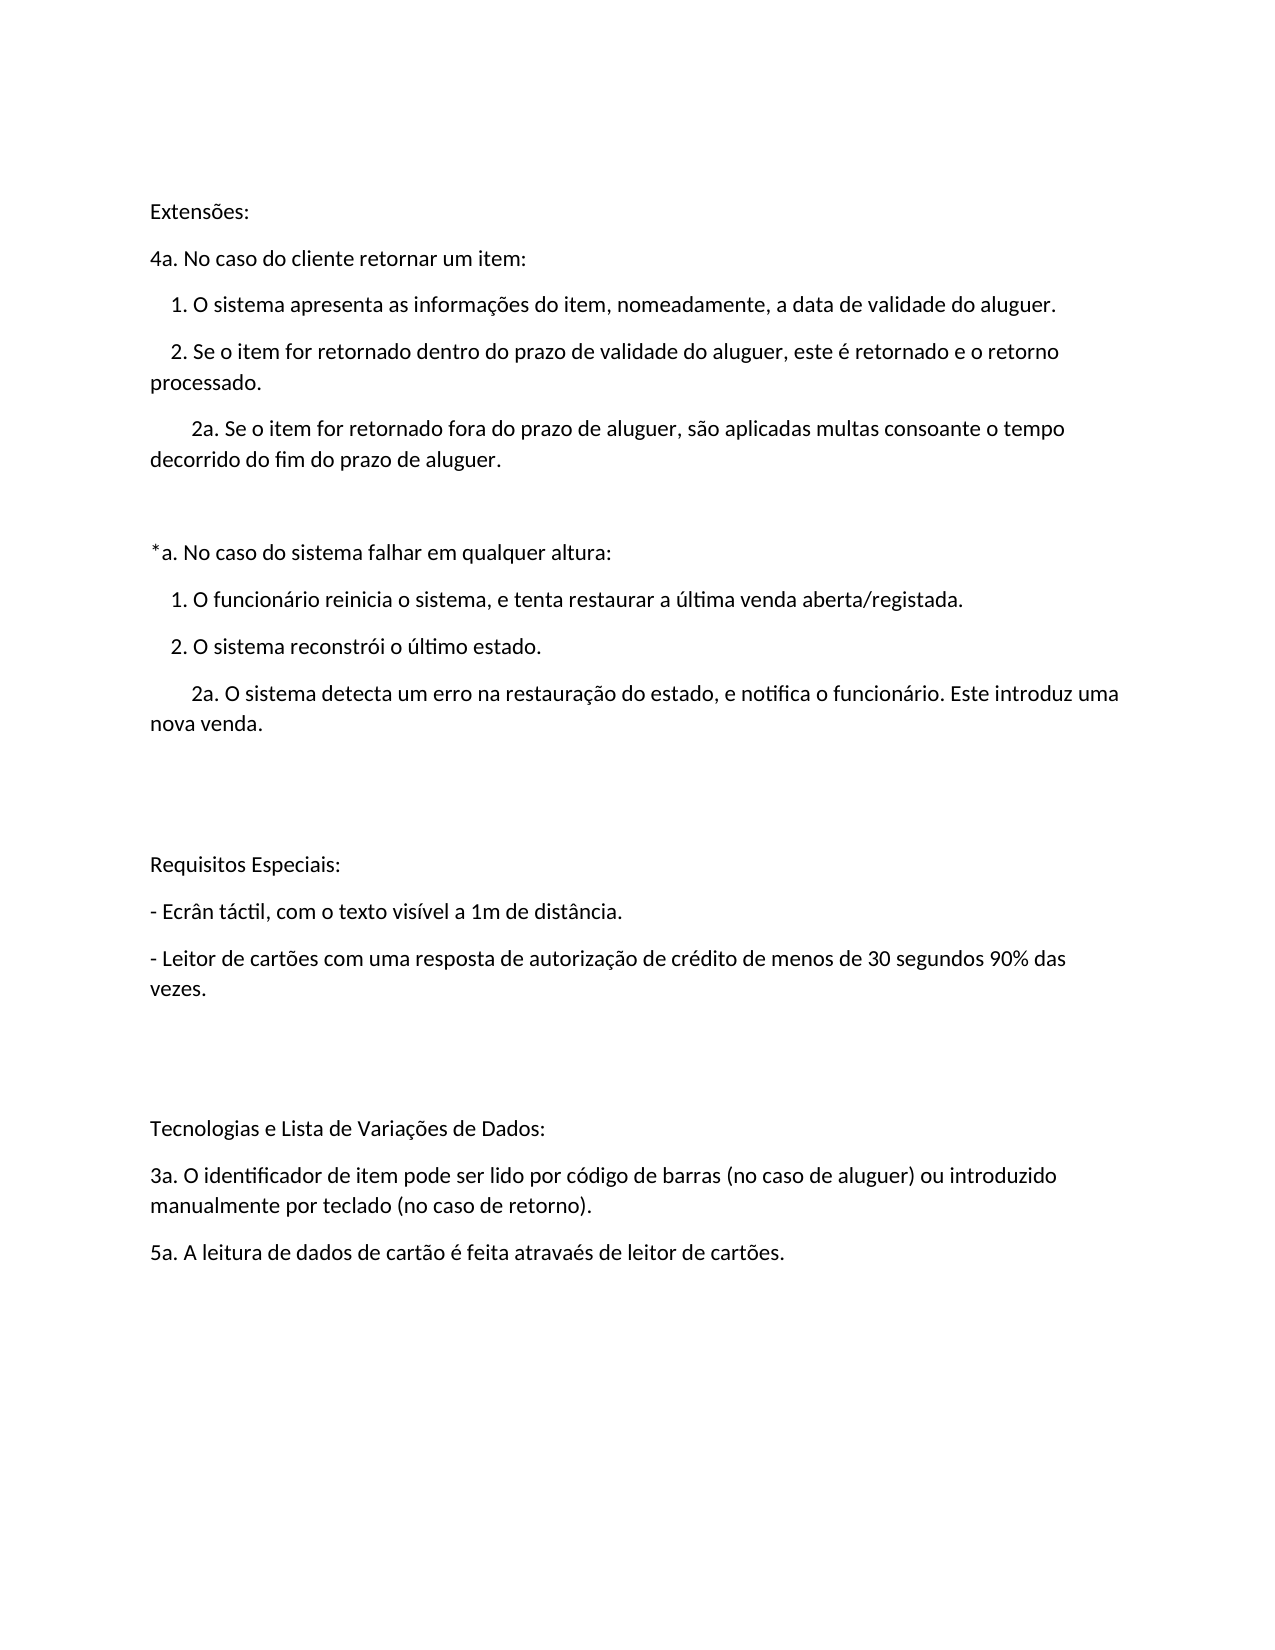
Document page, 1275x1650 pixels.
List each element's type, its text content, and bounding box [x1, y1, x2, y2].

text Tecnologias e Lista de Variações de Dados: [150, 1114, 1125, 1143]
text Requisitos Especiais: [150, 850, 1125, 878]
text 4a. No caso do cliente retornar um item: [150, 244, 1125, 272]
text 2a. O sistema detecta um erro na restauração do estado, e notifica o funcionário. Este introduz uma nova venda. [150, 679, 1125, 737]
text 2. Se o item for retornado dentro do prazo de validade do aluguer, este é retornado e o retorno processado. [150, 337, 1125, 396]
text 3a. O identificador de item pode ser lido por código de barras (no caso de aluguer) ou introduzido manualmente por teclado (no caso de retorno). [150, 1161, 1125, 1220]
text *a. No caso do sistema falhar em qualquer altura: [150, 538, 1125, 567]
text - Ecrân táctil, com o texto visível a 1m de distância. [150, 897, 1125, 925]
text 2. O sistema reconstrói o último estado. [150, 632, 1125, 660]
text 1. O sistema apresenta as informações do item, nomeadamente, a data de validade do aluguer. [150, 291, 1125, 319]
text 1. O funcionário reinicia o sistema, e tenta restaurar a última venda aberta/registada. [150, 585, 1125, 613]
text 5a. A leitura de dados de cartão é feita atravaés de leitor de cartões. [150, 1238, 1125, 1267]
text - Leitor de cartões com uma resposta de autorização de crédito de menos de 30 segundos 90% das vezes. [150, 944, 1125, 1002]
text 2a. Se o item for retornado fora do prazo de aluguer, são aplicadas multas consoante o tempo decorrido do fim do prazo de aluguer. [150, 414, 1125, 473]
text Extensões: [150, 197, 1125, 225]
